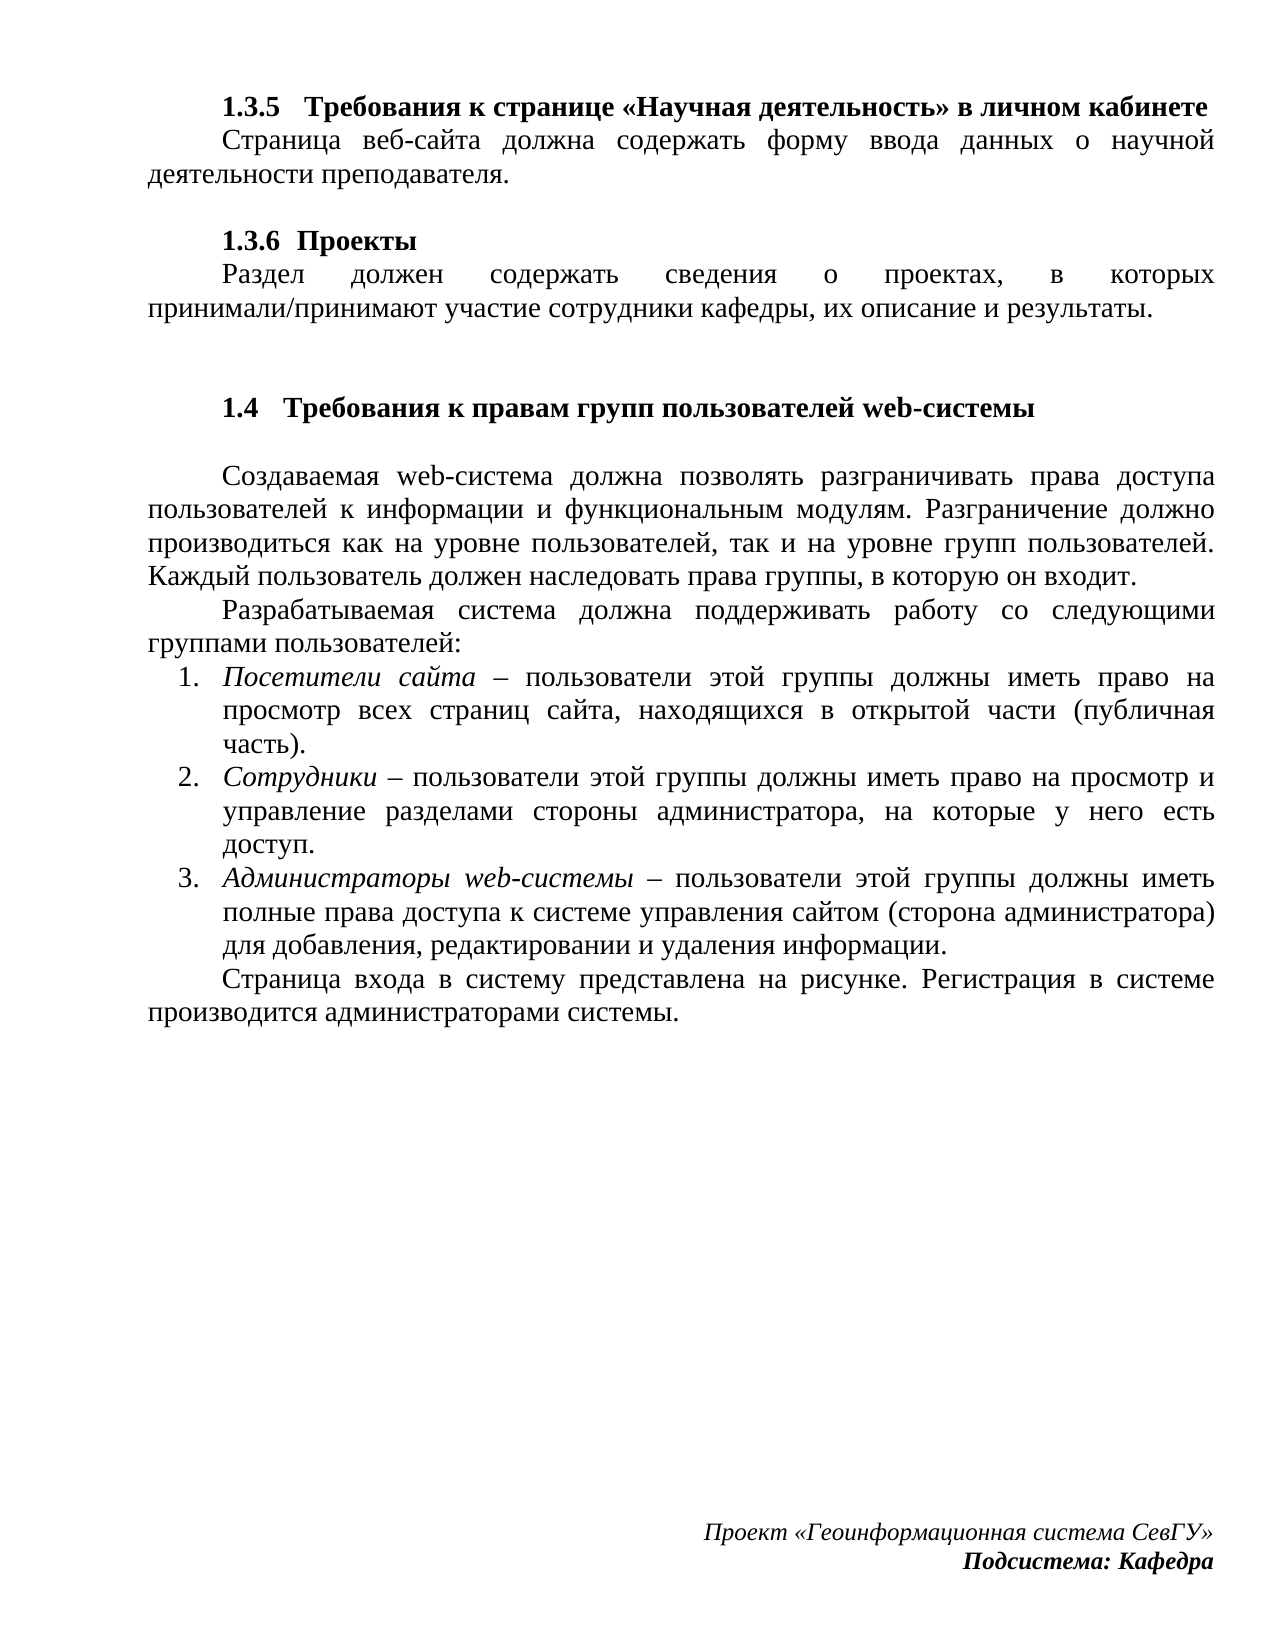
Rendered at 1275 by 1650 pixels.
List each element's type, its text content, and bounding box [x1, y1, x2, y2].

subtitle Требования к правам групп пользователей web-системы [222, 391, 1216, 424]
subtitle Проекты [222, 223, 1216, 256]
text Страница входа в систему представлена на рисунке. Регистрация в системе производится администраторами системы. [148, 961, 1216, 1028]
list Посетители сайта – пользователи этой группы должны иметь право на просмотр всех страниц сайта, находящихся в открытой части (публичная часть). [178, 659, 1216, 759]
list Сотрудники – пользователи этой группы должны иметь право на просмотр и управление разделами стороны администратора, на которые у него есть доступ. [178, 759, 1216, 860]
list Администраторы web-системы – пользователи этой группы должны иметь полные права доступа к системе управления сайтом (сторона администратора) для добавления, редактировании и удаления информации. [178, 860, 1216, 961]
subtitle Требования к странице «Научная деятельность» в личном кабинете [222, 89, 1216, 122]
text Создаваемая web-система должна позволять разграничивать права доступа пользователей к информации и функциональным модулям. Разграничение должно производиться как на уровне пользователей, так и на уровне групп пользователей. Каждый пользователь должен наследовать права группы, в которую он входит. [148, 458, 1216, 592]
text Страница веб-сайта должна содержать форму ввода данных о научной деятельности преподавателя. [148, 122, 1216, 189]
text Раздел должен содержать сведения о проектах, в которых принимали/принимают участие сотрудники кафедры, их описание и результаты. [148, 256, 1216, 323]
text Разрабатываемая система должна поддерживать работу со следующими группами пользователей: [148, 592, 1216, 659]
